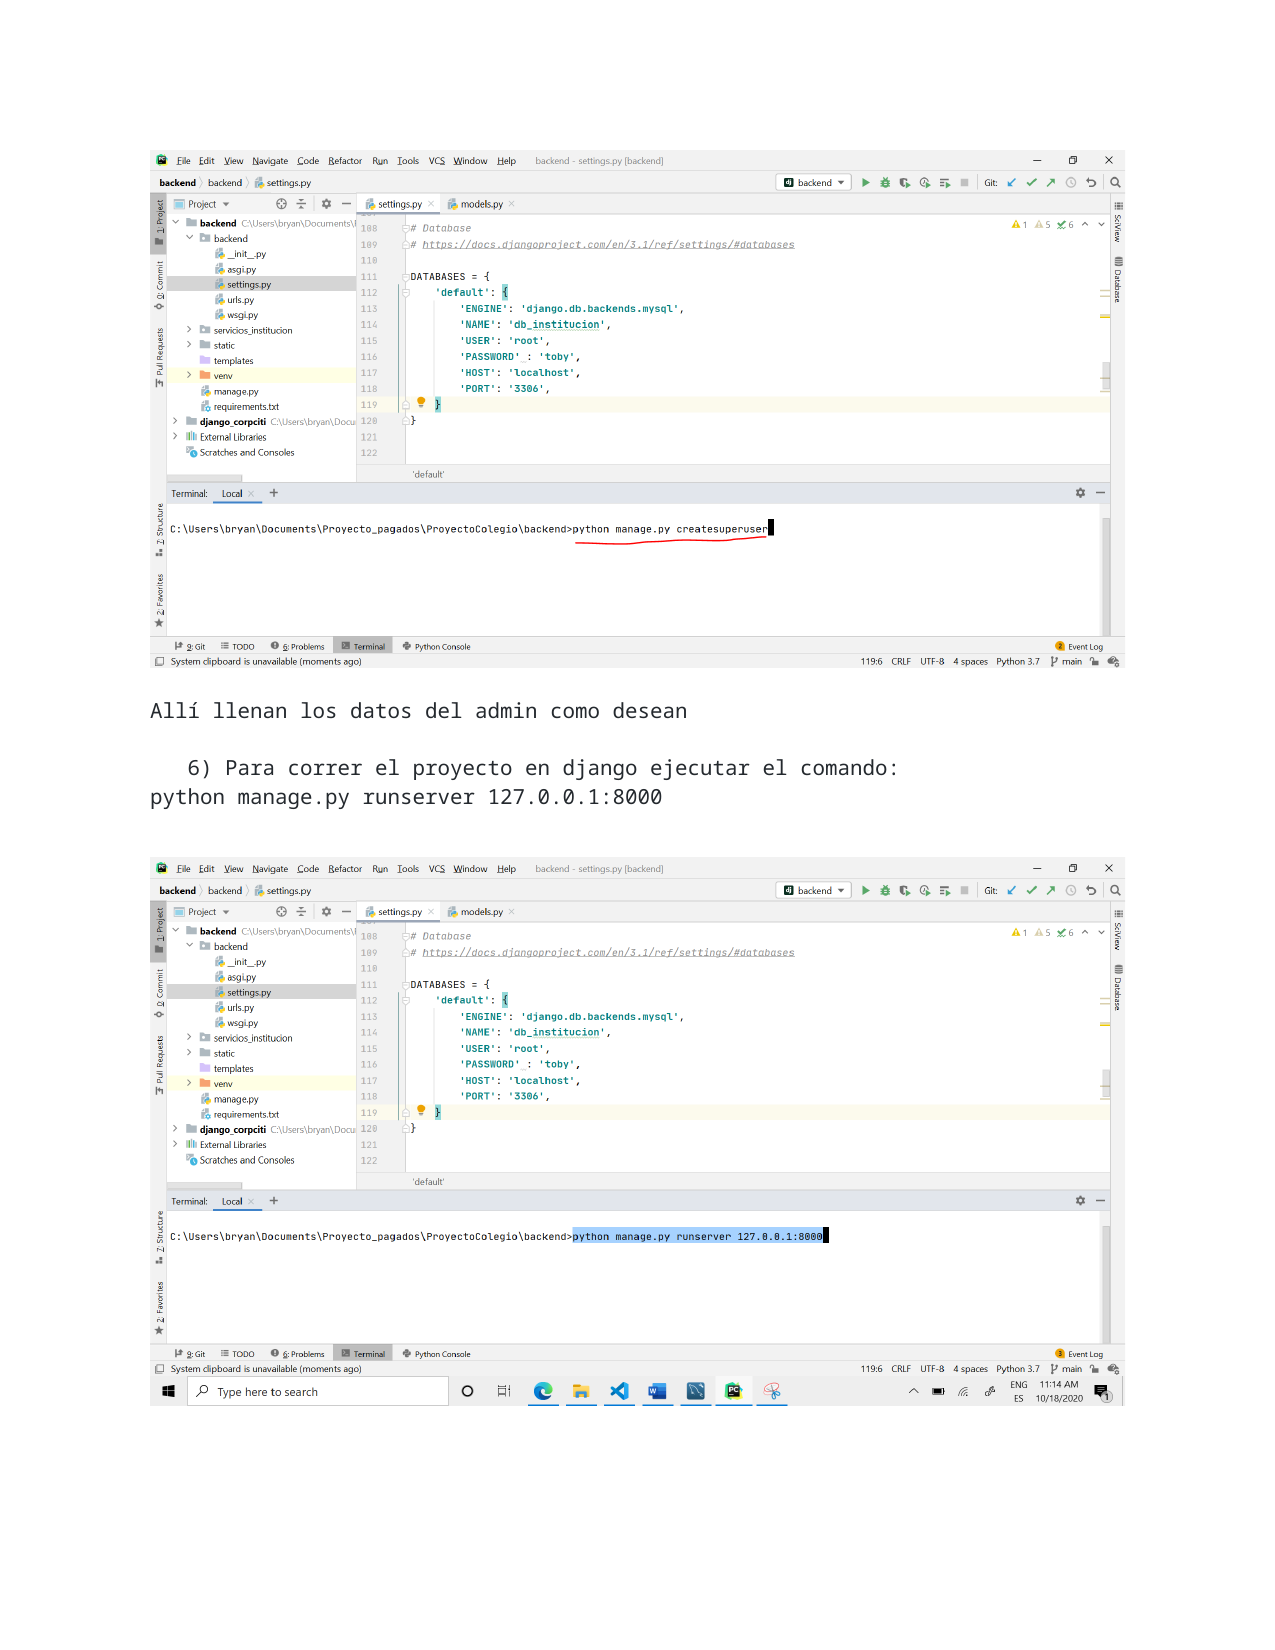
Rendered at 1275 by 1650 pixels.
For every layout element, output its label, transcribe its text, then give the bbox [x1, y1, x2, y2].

list Para correr el proyecto en django ejecutar el comando: [187, 753, 1125, 782]
picture [150, 150, 1125, 668]
text python manage.py runserver 127.0.0.1:8000 [150, 782, 1125, 810]
text Allí llenan los datos del admin como desean [150, 696, 1125, 725]
picture [150, 857, 1125, 1406]
